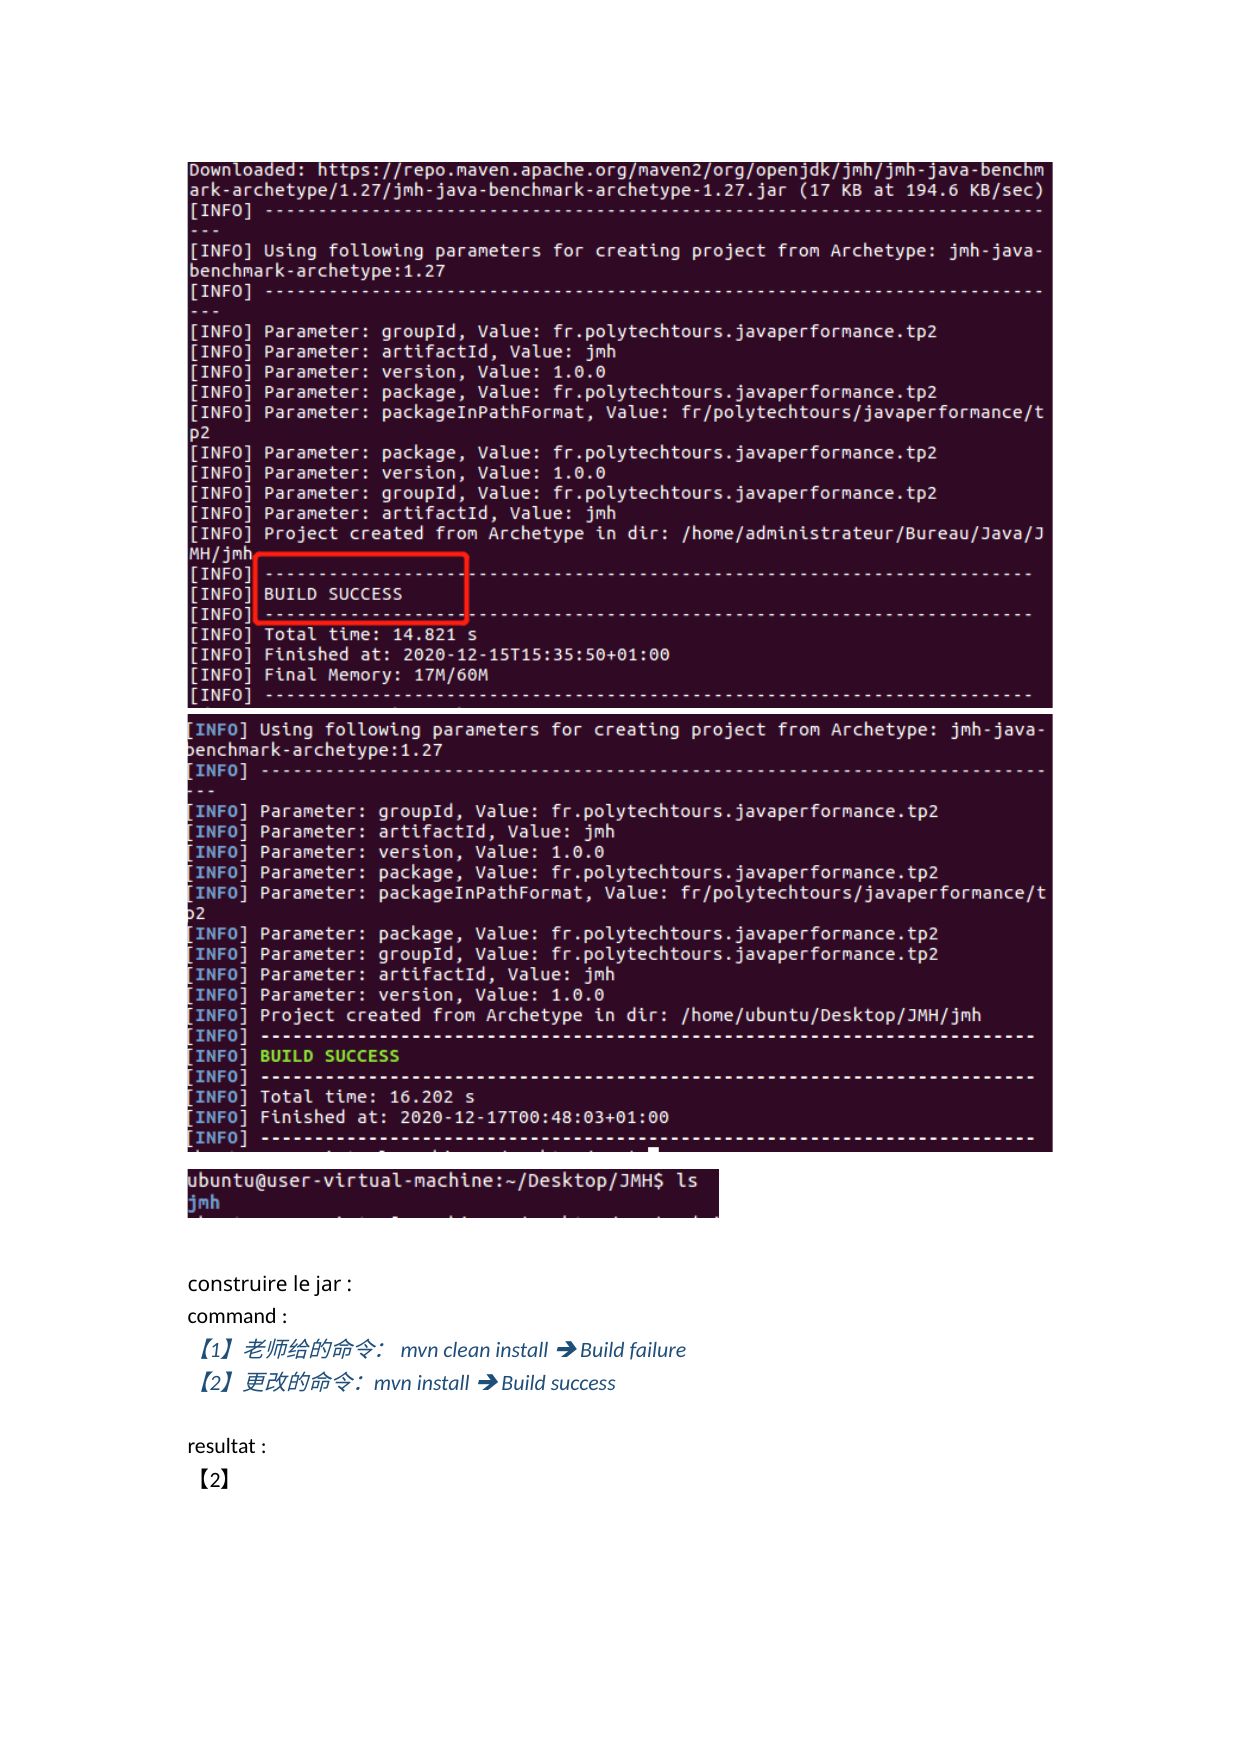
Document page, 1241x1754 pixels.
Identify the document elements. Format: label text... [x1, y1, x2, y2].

text command : [187, 1299, 1053, 1332]
text resultat : [187, 1429, 1053, 1462]
text 【2】更改的命令：mvn install Build success [187, 1364, 1053, 1397]
text 【2】 [187, 1462, 1053, 1494]
picture [187, 162, 1053, 708]
text construire le jar : [187, 1267, 1053, 1299]
picture [187, 1169, 719, 1218]
text 【1】老师给的命令： mvn clean install Build failure [187, 1332, 1053, 1364]
picture [187, 714, 1053, 1152]
